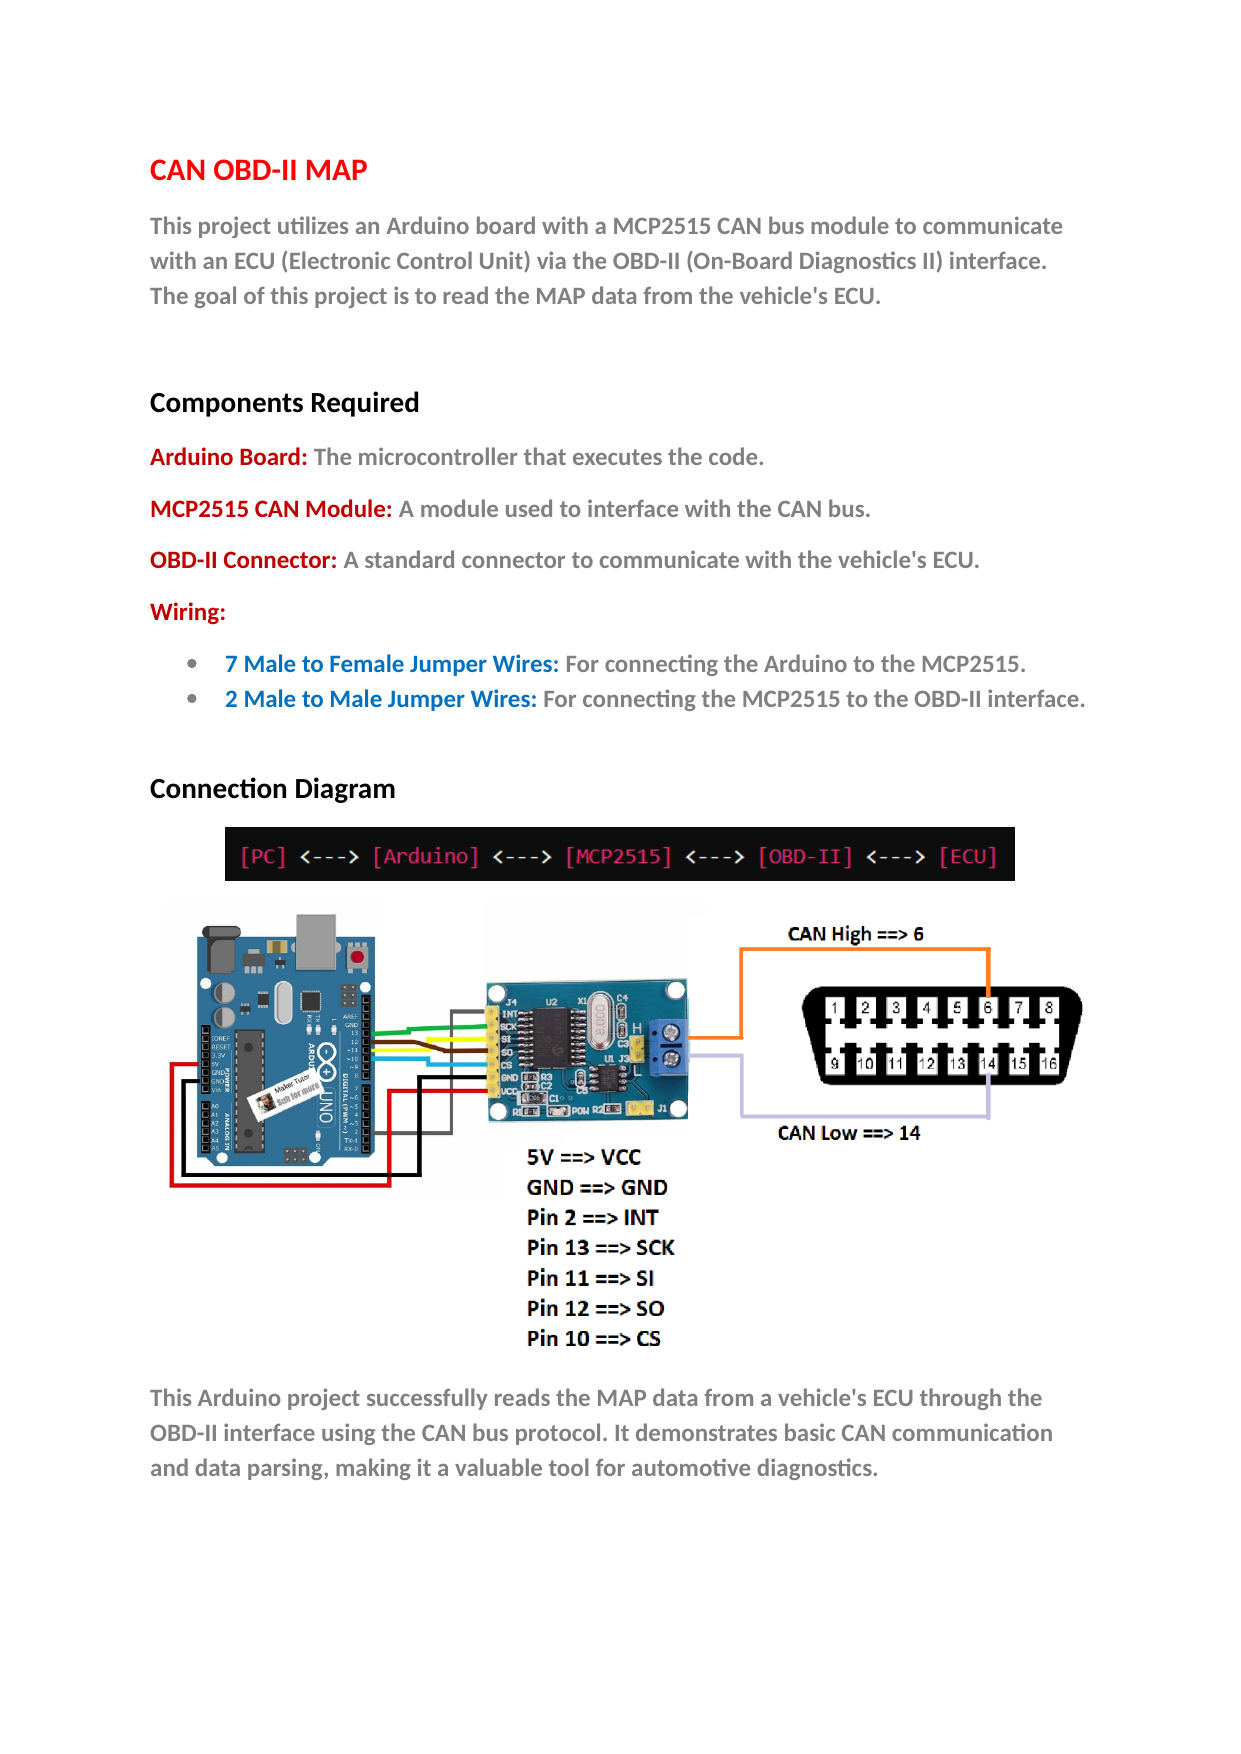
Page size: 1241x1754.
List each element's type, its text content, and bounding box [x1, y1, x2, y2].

text Components Required [150, 384, 1090, 419]
text Arduino Board: The microcontroller that executes the code. [150, 441, 1090, 472]
picture [225, 827, 1015, 881]
text This Arduino project successfully reads the MAP data from a vehicle's ECU through the OBD-II interface using the CAN bus protocol. It demonstrates basic CAN communication and data parsing, making it a valuable tool for automotive diagnostics. [150, 1382, 1090, 1483]
list 7 Male to Female Jumper Wires: For connecting the Arduino to the MCP2515. [187, 648, 1090, 678]
picture [150, 902, 1090, 1361]
text MCP2515 CAN Module: A module used to interface with the CAN bus. [150, 493, 1090, 523]
text OBD-II Connector: A standard connector to communicate with the vehicle's ECU. [150, 545, 1090, 575]
text Connection Diagram [150, 770, 1090, 805]
text Wiring: [150, 596, 1090, 627]
text This project utilizes an Arduino board with a MCP2515 CAN bus module to communicate with an ECU (Electronic Control Unit) via the OBD-II (On-Board Diagnostics II) interface. The goal of this project is to read the MAP data from the vehicle's ECU. [150, 210, 1090, 311]
text CAN OBD-II MAP [150, 150, 1090, 188]
list 2 Male to Male Jumper Wires: For connecting the MCP2515 to the OBD-II interface. [187, 683, 1090, 713]
